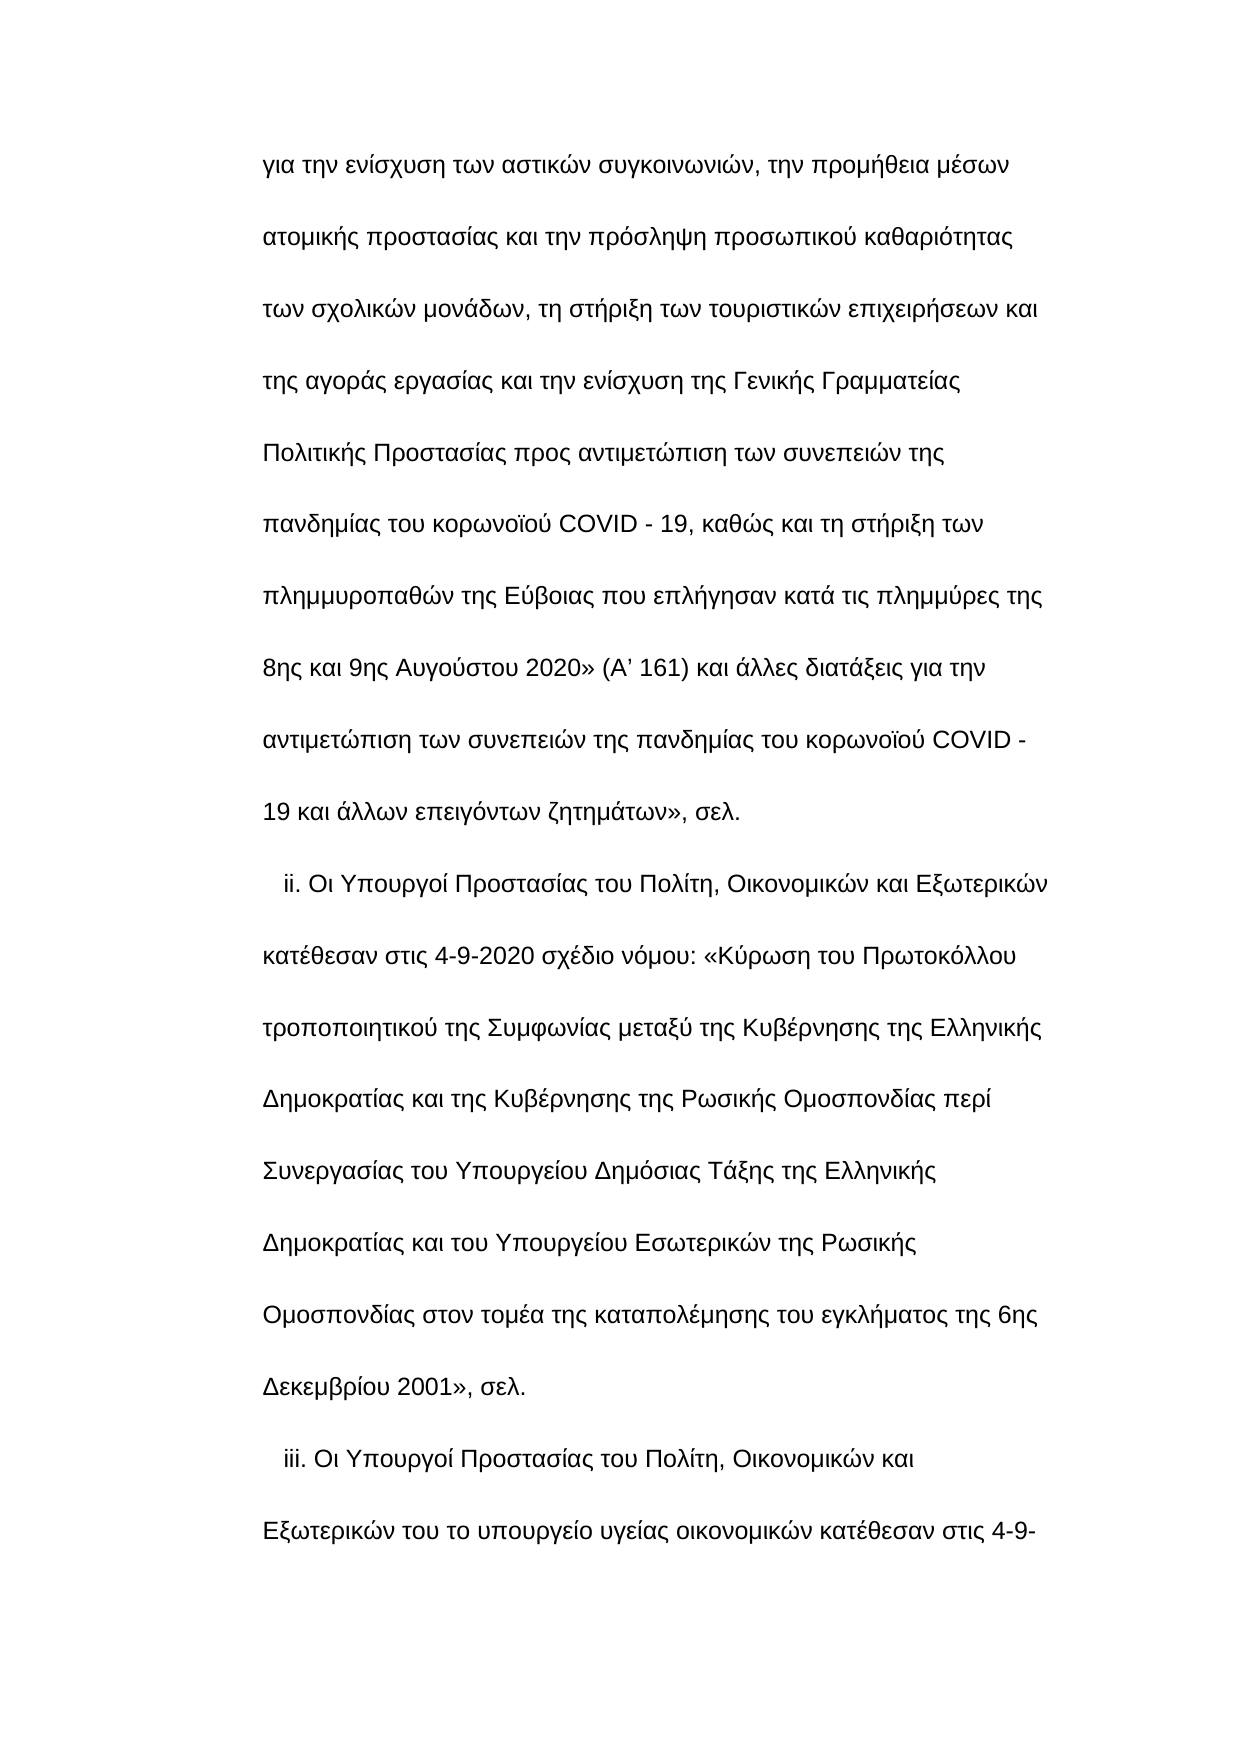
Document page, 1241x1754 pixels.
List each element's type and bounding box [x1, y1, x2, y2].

text [262, 150, 1053, 1544]
